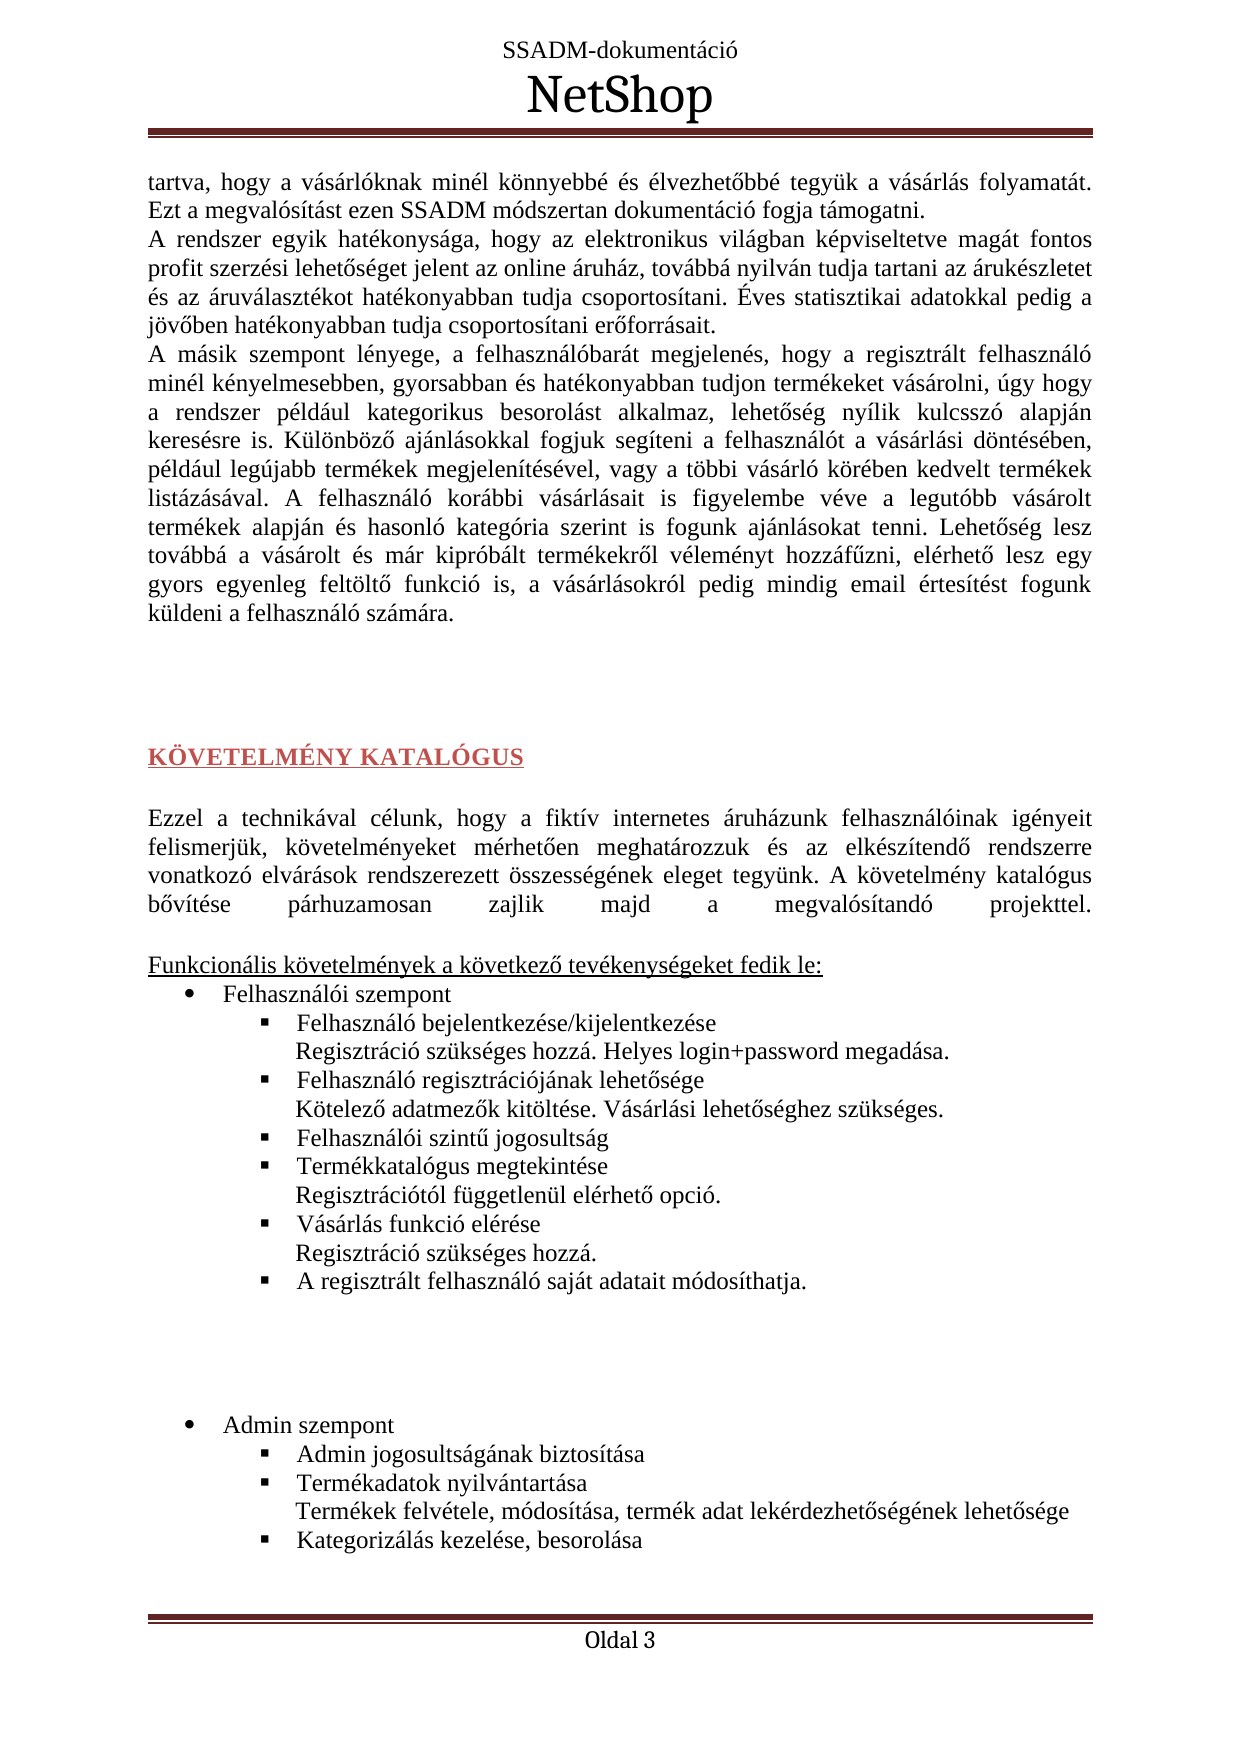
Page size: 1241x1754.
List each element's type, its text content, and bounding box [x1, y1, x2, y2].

list Felhasználói szempont [185, 979, 1093, 1008]
text KÖVETELMÉNY KATALÓGUS [148, 742, 1093, 770]
list Vásárlás funkció elérése [259, 1209, 1093, 1238]
text Termékek felvétele, módosítása, termék adat lekérdezhetőségének lehetősége [221, 1496, 1093, 1525]
text Regisztráció szükséges hozzá. Helyes login+password megadása. [221, 1036, 1093, 1065]
text A másik szempont lényege, a felhasználóbarát megjelenés, hogy a regisztrált felhasználó minél kényelmesebben, gyorsabban és hatékonyabban tudjon termékeket vásárolni, úgy hogy a rendszer például kategorikus besorolást alkalmaz, lehetőség nyílik kulcsszó alapján keresésre is. Különböző ajánlásokkal fogjuk segíteni a felhasználót a vásárlási döntésében, például legújabb termékek megjelenítésével, vagy a többi vásárló körében kedvelt termékek listázásával. A felhasználó korábbi vásárlásait is figyelembe véve a legutóbb vásárolt termékek alapján és hasonló kategória szerint is fogunk ajánlásokat tenni. Lehetőség lesz továbbá a vásárolt és már kipróbált termékekről véleményt hozzáfűzni, elérhető lesz egy gyors egyenleg feltöltő funkció is, a vásárlásokról pedig mindig email értesítést fogunk küldeni a felhasználó számára. [148, 339, 1093, 627]
list Felhasználói szintű jogosultság [259, 1123, 1093, 1151]
list A regisztrált felhasználó saját adatait módosíthatja. [259, 1266, 1093, 1295]
list Termékadatok nyilvántartása [259, 1468, 1093, 1496]
list Admin jogosultságának biztosítása [259, 1439, 1093, 1468]
text A rendszer egyik hatékonysága, hogy az elektronikus világban képviseltetve magát fontos profit szerzési lehetőséget jelent az online áruház, továbbá nyilván tudja tartani az árukészletet és az áruválasztékot hatékonyabban tudja csoportosítani. Éves statisztikai adatokkal pedig a jövőben hatékonyabban tudja csoportosítani erőforrásait. [148, 224, 1093, 339]
list Felhasználó bejelentkezése/kijelentkezése [259, 1008, 1093, 1036]
list Kategorizálás kezelése, besorolása [259, 1525, 1093, 1554]
text Regisztráció szükséges hozzá. [221, 1238, 1093, 1266]
text Ezzel a technikával célunk, hogy a fiktív internetes áruházunk felhasználóinak igényeit felismerjük, követelményeket mérhetően meghatározzuk és az elkészítendő rendszerre vonatkozó elvárások rendszerezett összességének eleget tegyünk. A követelmény katalógus bővítése párhuzamosan zajlik majd a megvalósítandó projekttel. Funkcionális követelmények a következő tevékenységeket fedik le: [148, 770, 1093, 979]
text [148, 167, 1093, 224]
text Kötelező adatmezők kitöltése. Vásárlási lehetőséghez szükséges. [221, 1094, 1093, 1123]
list Admin szempont [185, 1410, 1093, 1439]
list Termékkatalógus megtekintése [259, 1151, 1093, 1180]
text Regisztrációtól függetlenül elérhető opció. [221, 1180, 1093, 1209]
list Felhasználó regisztrációjának lehetősége [259, 1065, 1093, 1094]
